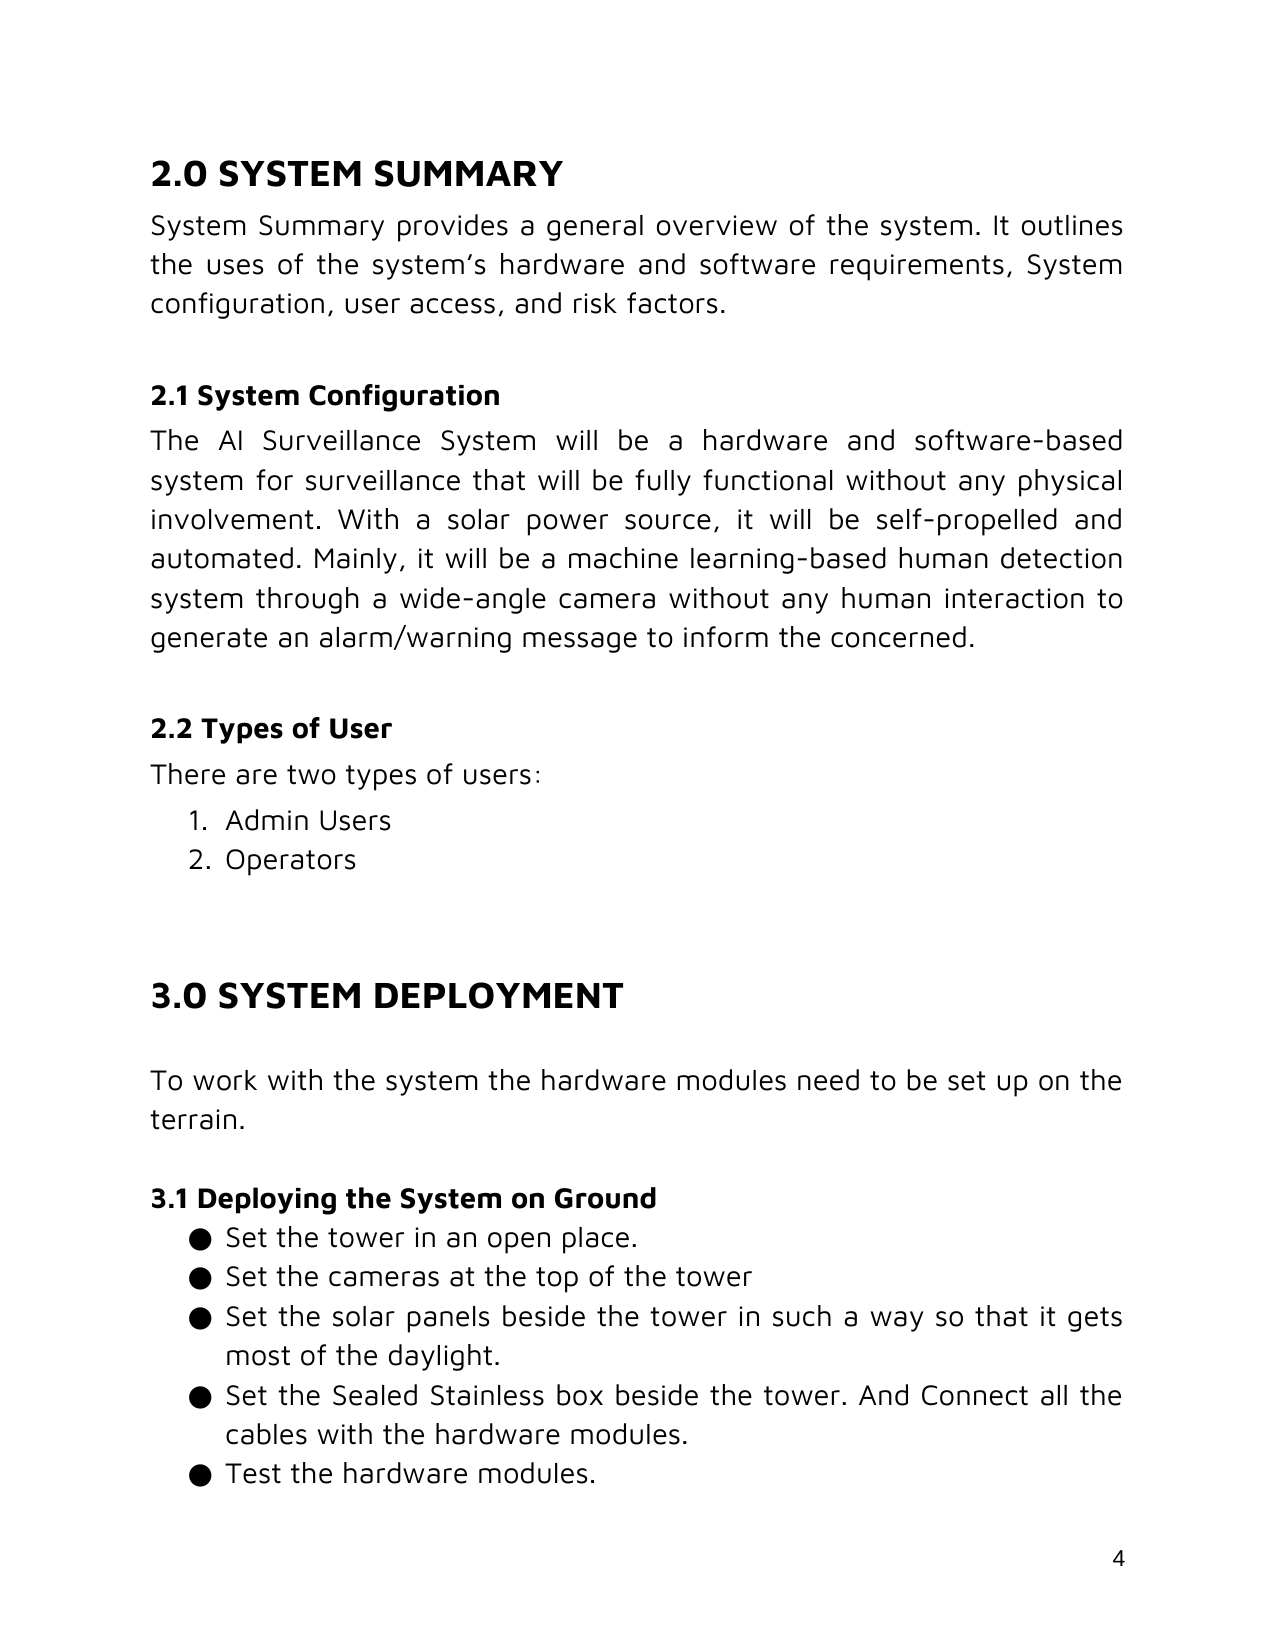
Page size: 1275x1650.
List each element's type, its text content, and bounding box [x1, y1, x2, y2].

text 2.0 SYSTEM SUMMARY [150, 150, 1125, 194]
text The AI Surveillance System will be a hardware and software-based system for surveillance that will be fully functional without any physical involvement. With a solar power source, it will be self-propelled and automated. Mainly, it will be a machine learning-based human detection system through a wide-angle camera without any human interaction to generate an alarm/warning message to inform the concerned. [150, 422, 1125, 654]
list Admin Users [187, 802, 1125, 836]
list Test the hardware modules. [187, 1456, 1125, 1490]
text There are two types of users: [150, 756, 1125, 791]
text 2.2 Types of User [150, 711, 1125, 745]
list Set the tower in an open place. [187, 1219, 1125, 1254]
text 3.1 Deploying the System on Ground [150, 1180, 1125, 1214]
text To work with the system the hardware modules need to be set up on the terrain. [150, 1062, 1125, 1136]
text 3.0 SYSTEM DEPLOYMENT [150, 972, 1125, 1016]
list Set the solar panels beside the tower in such a way so that it gets most of the daylight. [187, 1298, 1125, 1372]
text System Summary provides a general overview of the system. It outlines the uses of the system’s hardware and software requirements, System configuration, user access, and risk factors. [150, 207, 1125, 320]
list Operators [187, 841, 1125, 876]
list Set the Sealed Stainless box beside the tower. And Connect all the cables with the hardware modules. [187, 1377, 1125, 1451]
text 2.1 System Configuration [150, 377, 1125, 411]
list Set the cameras at the top of the tower [187, 1259, 1125, 1293]
